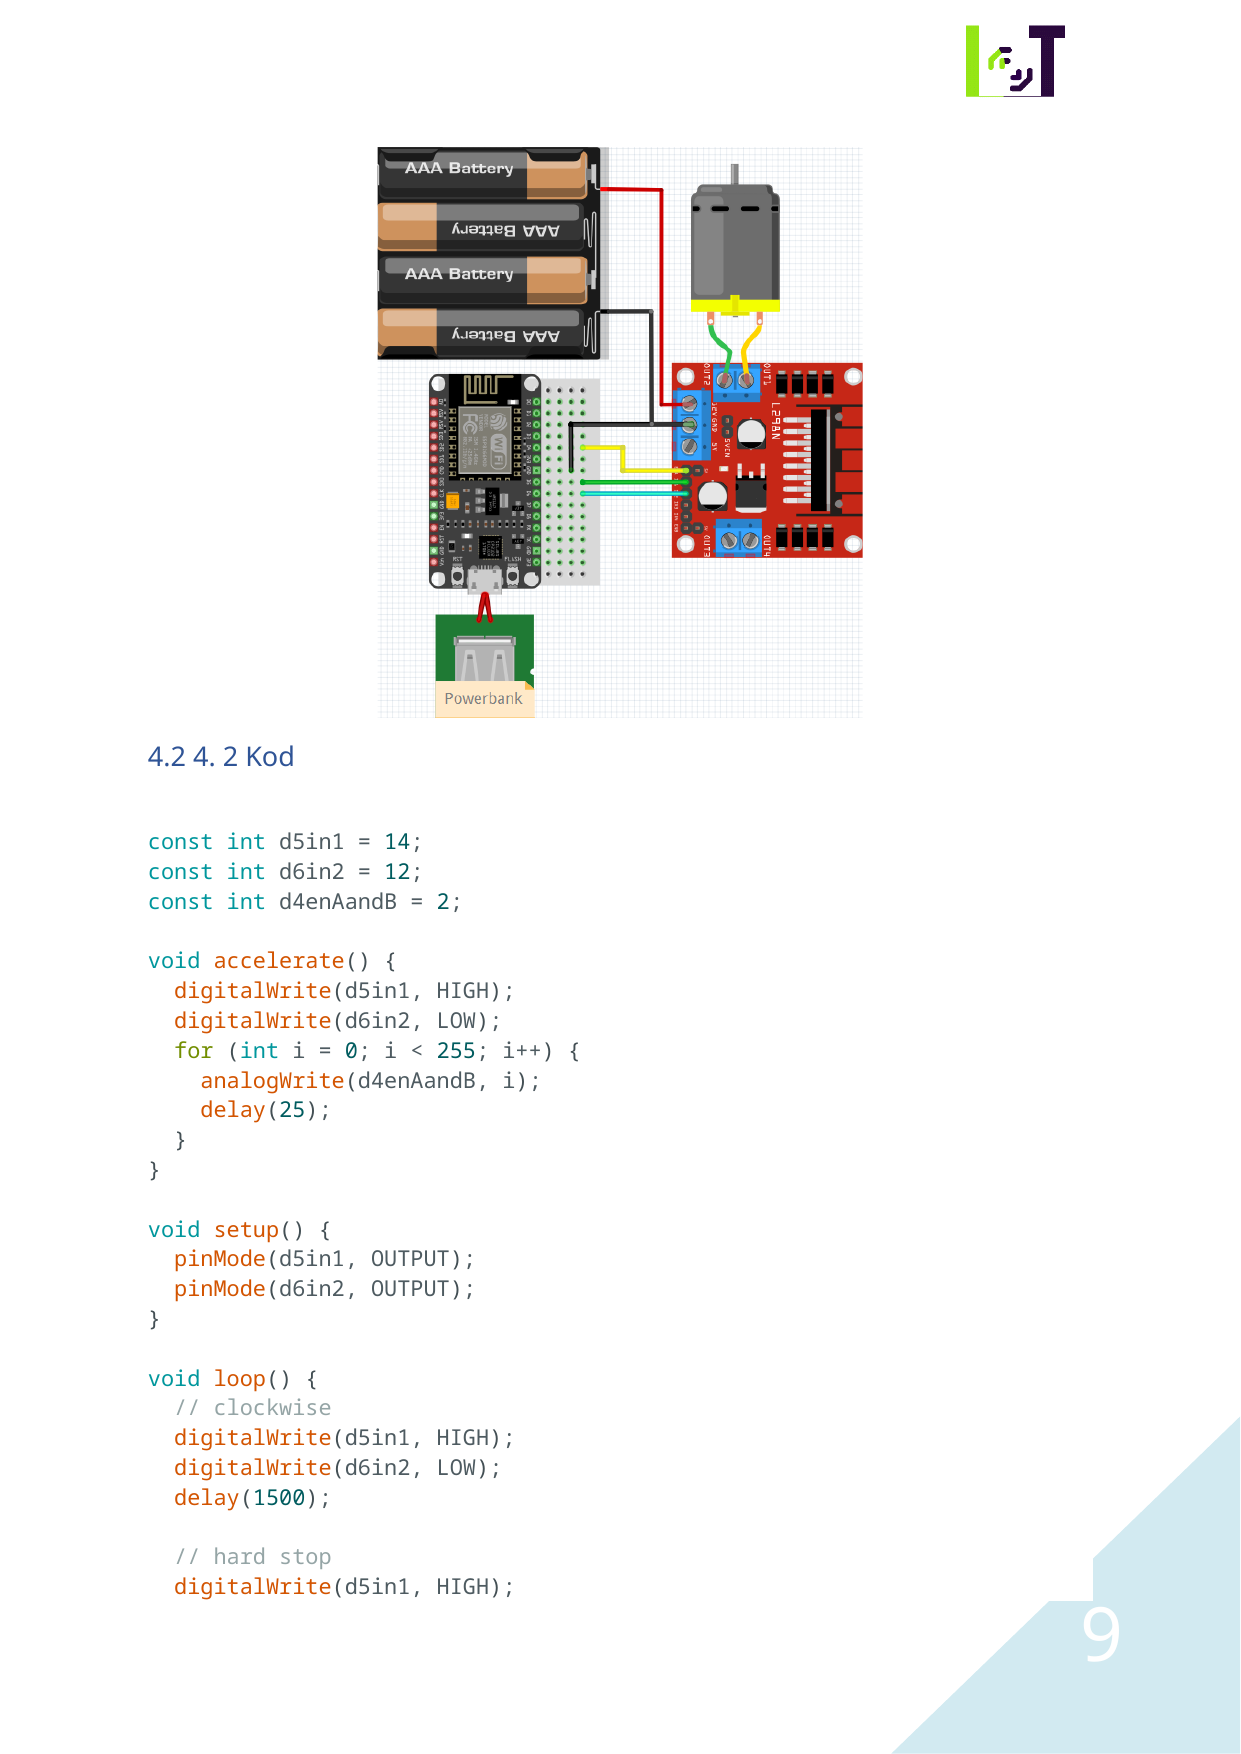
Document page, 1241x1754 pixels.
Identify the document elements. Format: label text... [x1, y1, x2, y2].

text void loop() { [148, 1363, 1093, 1392]
text } [148, 1124, 1093, 1154]
text pinMode(d6in2, OUTPUT); [148, 1273, 1093, 1303]
text digitalWrite(d5in1, HIGH); [148, 975, 1093, 1005]
picture [962, 23, 1066, 99]
picture [377, 147, 863, 718]
text delay(25); [148, 1094, 1093, 1124]
text pinMode(d5in1, OUTPUT); [148, 1243, 1093, 1273]
text } [148, 1154, 1093, 1184]
text const int d6in2 = 12; [148, 856, 1093, 886]
text analogWrite(d4enAandB, i); [148, 1065, 1093, 1094]
text digitalWrite(d5in1, HIGH); [148, 1422, 1093, 1452]
text const int d4enAandB = 2; [148, 886, 1093, 916]
text const int d5in1 = 14; [148, 826, 1093, 856]
text digitalWrite(d6in2, LOW); [148, 1452, 1093, 1482]
text for (int i = 0; i < 255; i++) { [148, 1035, 1093, 1065]
text // hard stop [148, 1541, 1093, 1571]
text digitalWrite(d5in1, HIGH); [148, 1571, 1093, 1601]
text // clockwise [148, 1392, 1093, 1422]
text void setup() { [148, 1214, 1093, 1243]
subtitle 4. 2 Kod [148, 737, 1093, 774]
text delay(1500); [148, 1482, 1093, 1512]
text digitalWrite(d6in2, LOW); [148, 1005, 1093, 1035]
text } [148, 1303, 1093, 1333]
text void accelerate() { [148, 946, 1093, 975]
